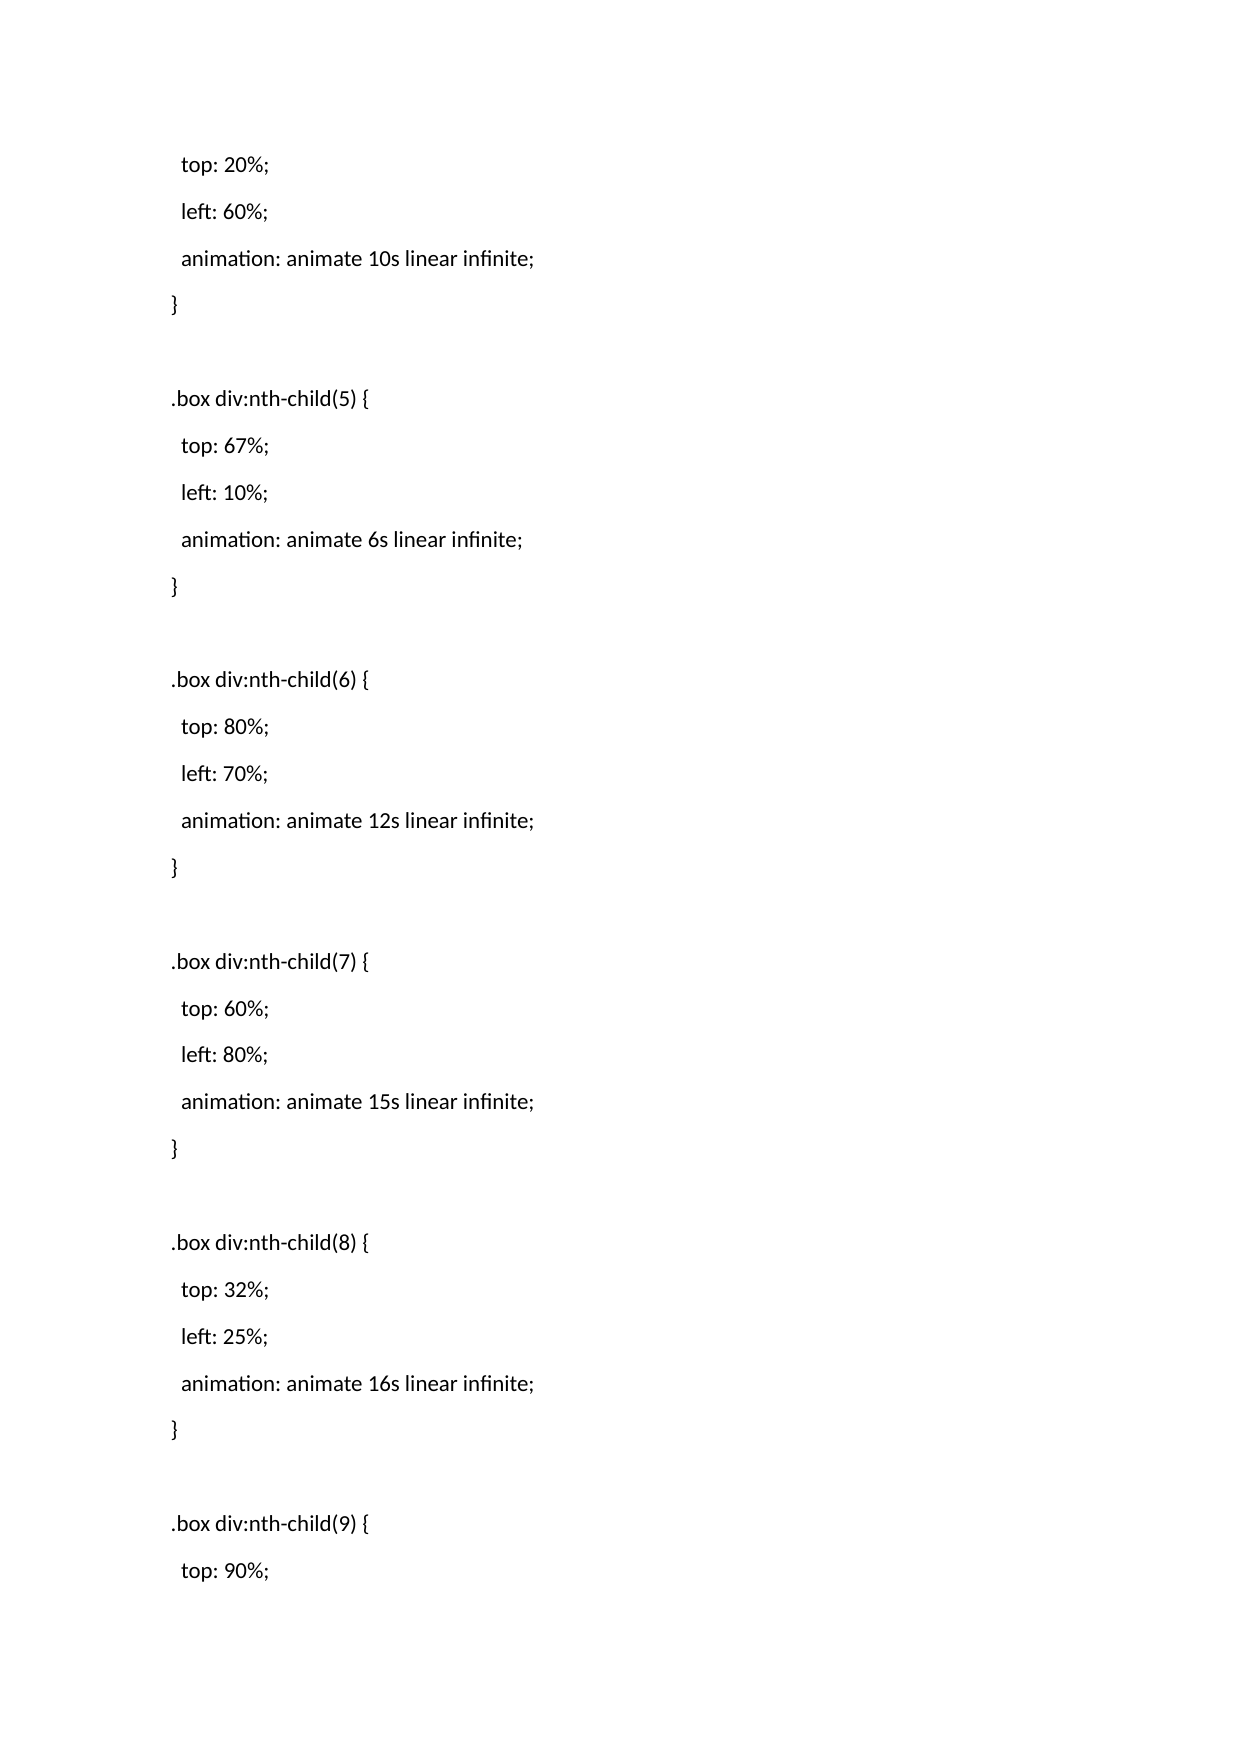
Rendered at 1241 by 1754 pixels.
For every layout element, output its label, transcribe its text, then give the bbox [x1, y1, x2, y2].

text top: 80%; [150, 712, 1090, 741]
text animation: animate 12s linear infinite; [150, 806, 1090, 834]
text .box div:nth-child(6) { [150, 666, 1090, 694]
text .box div:nth-child(8) { [150, 1228, 1090, 1256]
text top: 60%; [150, 994, 1090, 1022]
text .box div:nth-child(5) { [150, 384, 1090, 412]
text left: 10%; [150, 478, 1090, 506]
text left: 60%; [150, 197, 1090, 225]
text .box div:nth-child(9) { [150, 1509, 1090, 1537]
text } [150, 291, 1090, 319]
text animation: animate 15s linear infinite; [150, 1087, 1090, 1116]
text left: 70%; [150, 759, 1090, 787]
text animation: animate 10s linear infinite; [150, 244, 1090, 272]
text } [150, 572, 1090, 600]
text animation: animate 16s linear infinite; [150, 1369, 1090, 1397]
text .box div:nth-child(7) { [150, 947, 1090, 975]
text top: 32%; [150, 1275, 1090, 1303]
text } [150, 1416, 1090, 1444]
text left: 25%; [150, 1322, 1090, 1350]
text } [150, 1134, 1090, 1162]
text top: 67%; [150, 431, 1090, 459]
text animation: animate 6s linear infinite; [150, 525, 1090, 553]
text top: 90%; [150, 1556, 1090, 1584]
text top: 20%; [150, 150, 1090, 178]
text } [150, 853, 1090, 881]
text left: 80%; [150, 1041, 1090, 1069]
